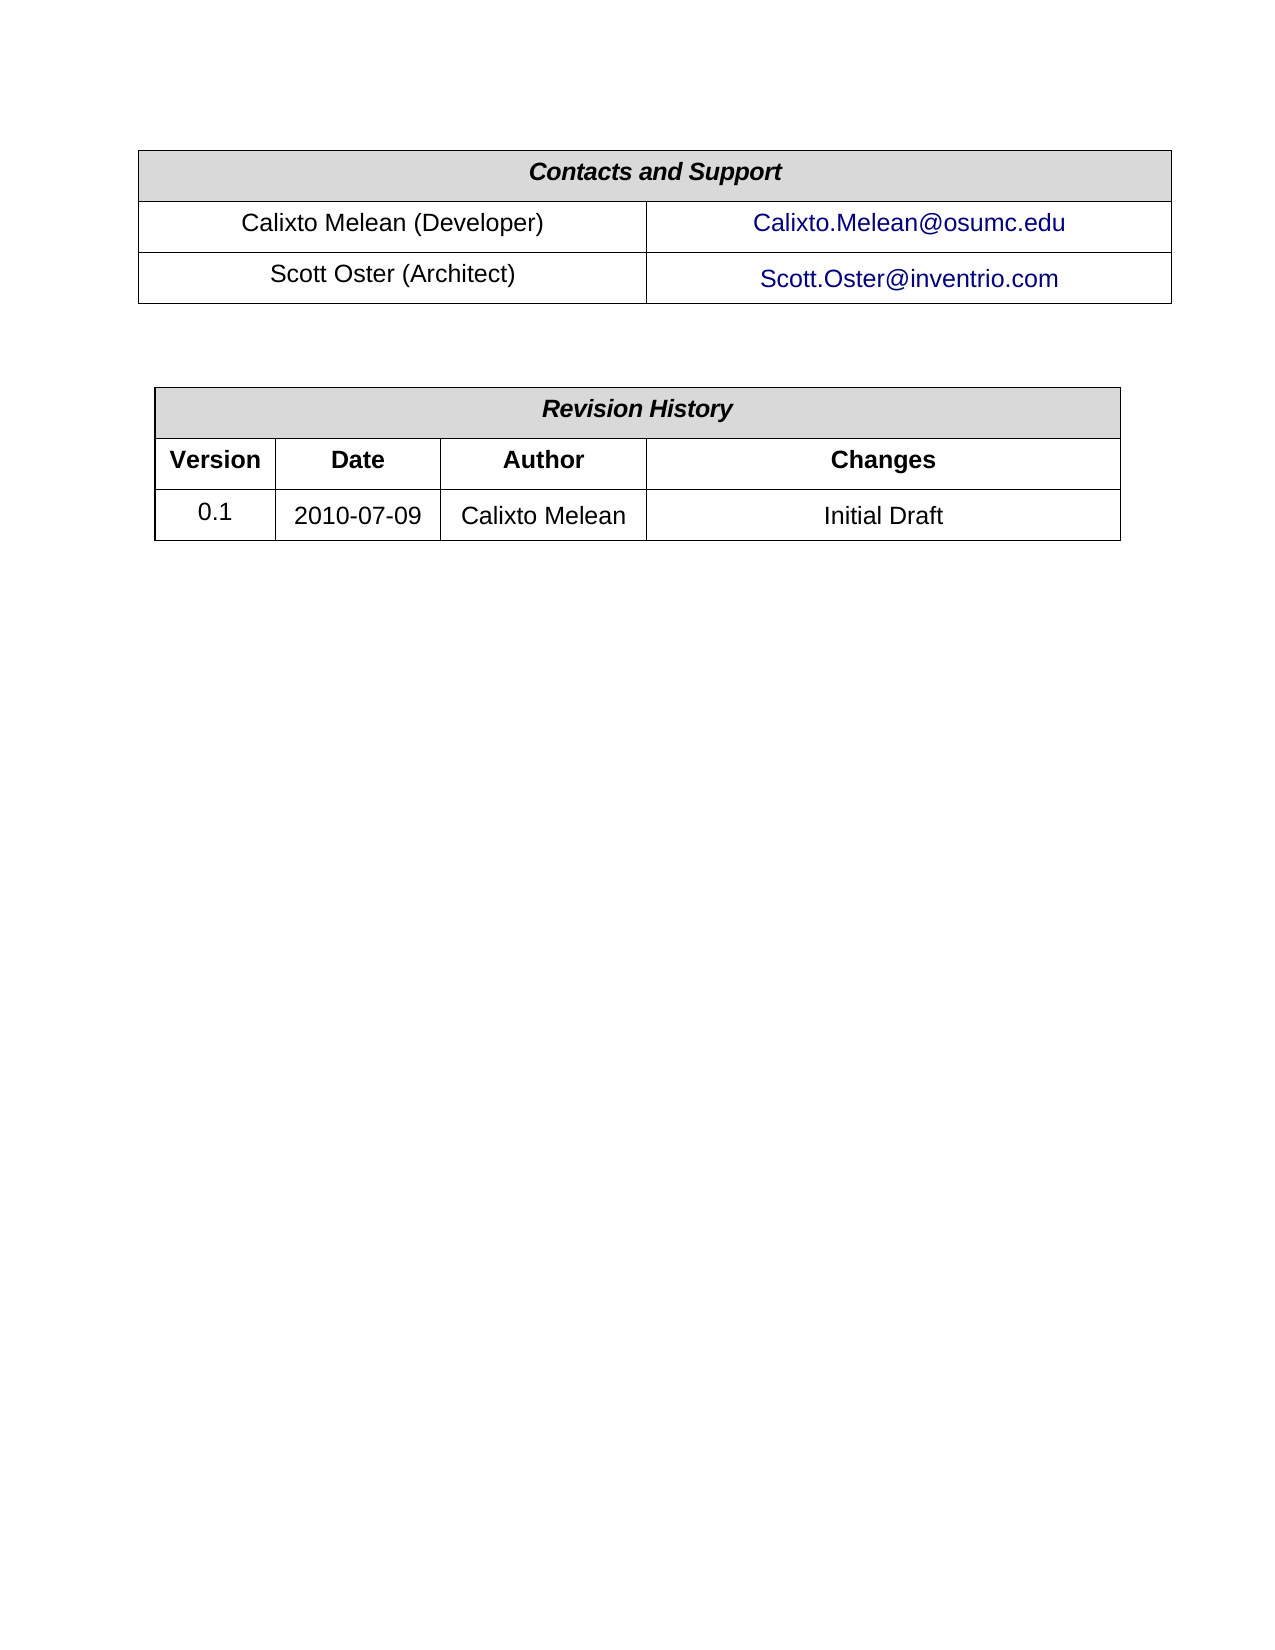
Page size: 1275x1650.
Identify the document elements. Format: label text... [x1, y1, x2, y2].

table_cell 0.1 [156, 490, 275, 540]
table_cell Calixto.Melean@osumc.edu [647, 202, 1171, 252]
table_cell Calixto Melean [441, 490, 646, 540]
table_cell Calixto Melean (Developer) [139, 202, 646, 252]
table_cell Author [441, 439, 646, 489]
table_cell Version [156, 439, 275, 489]
table_cell Scott Oster (Architect) [139, 253, 646, 303]
table_cell 2010-07-09 [276, 490, 440, 540]
table_header Contacts and Support [139, 151, 1171, 201]
table_cell Initial Draft [647, 490, 1120, 540]
table_header Revision History [156, 388, 1120, 438]
table_cell Changes [647, 439, 1120, 489]
table_cell Date [276, 439, 440, 489]
table_cell Scott.Oster@inventrio.com [647, 253, 1171, 303]
